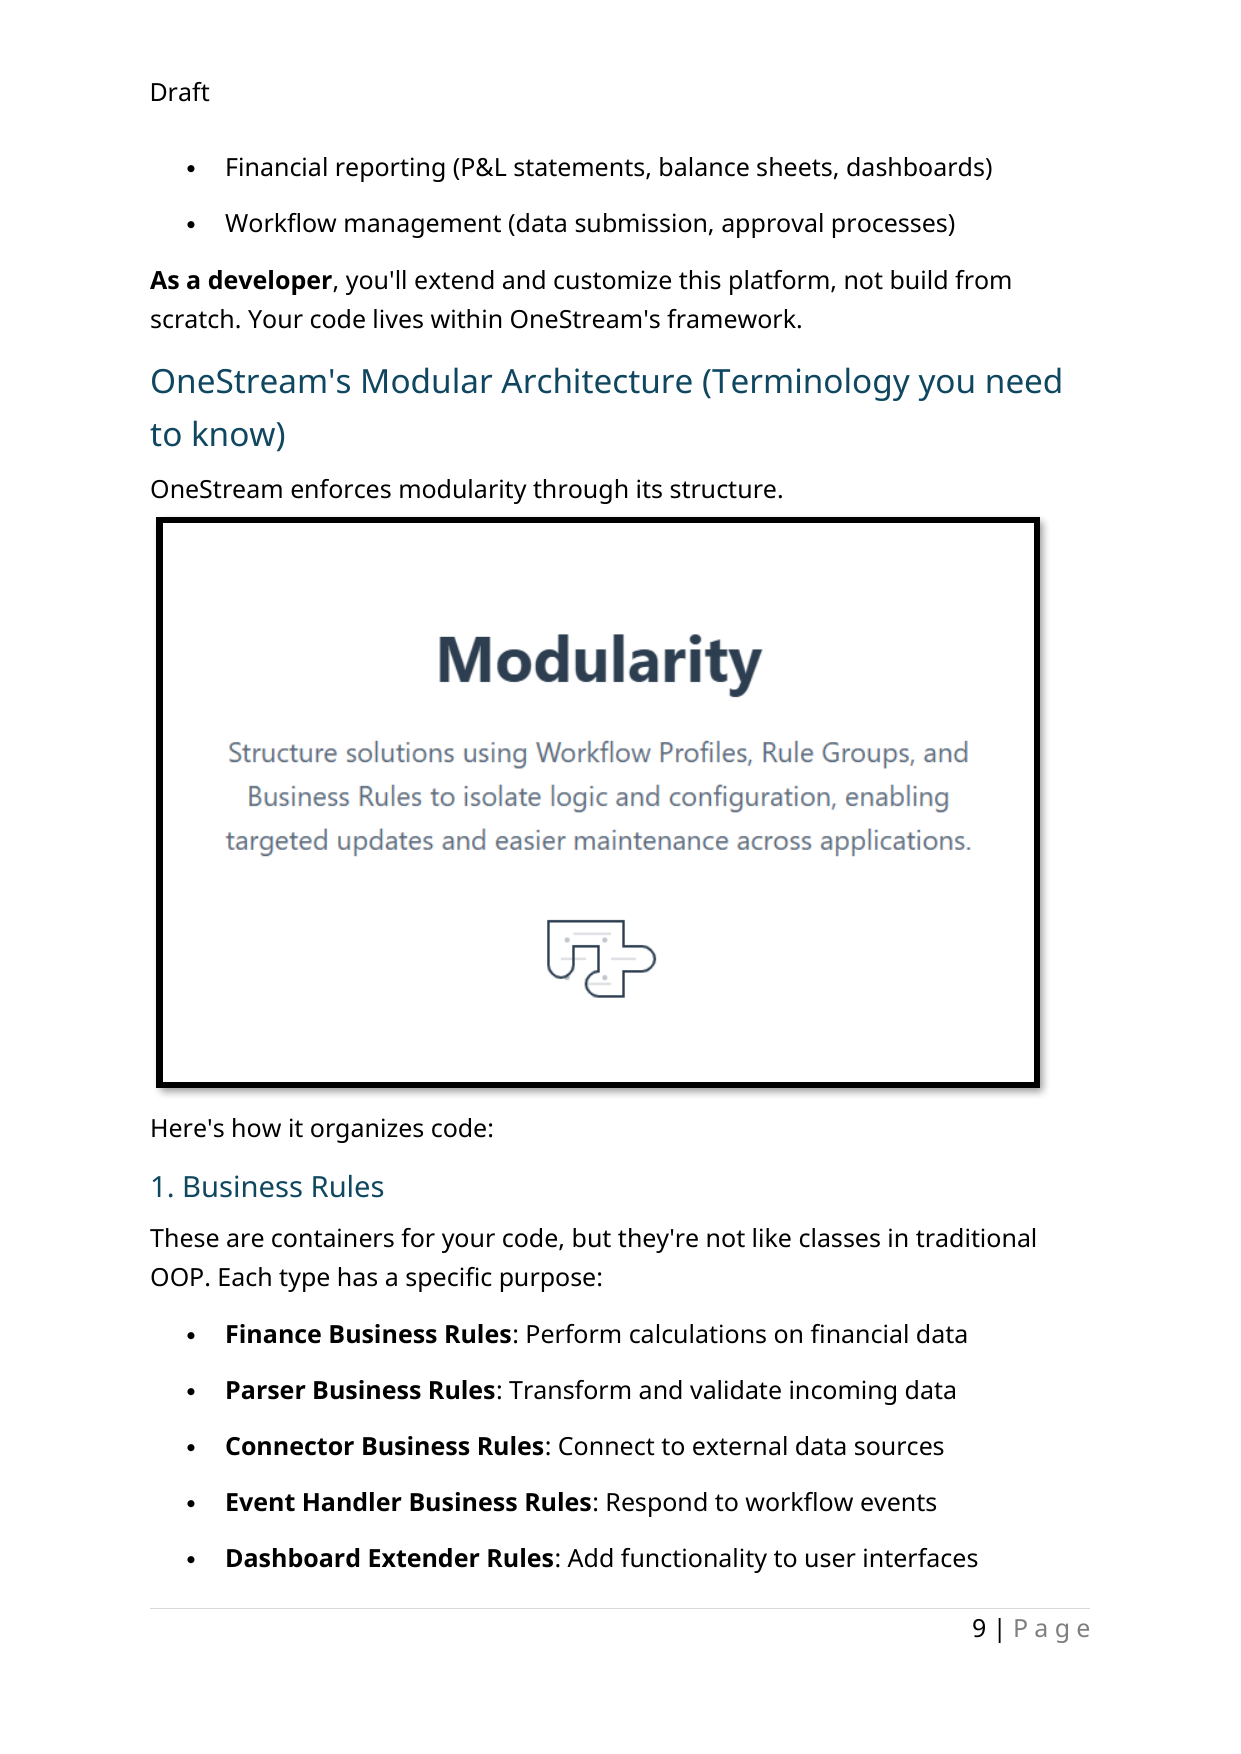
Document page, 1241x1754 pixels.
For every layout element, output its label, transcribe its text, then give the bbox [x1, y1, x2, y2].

list Finance Business Rules: Perform calculations on financial data [187, 1316, 1090, 1350]
list Connector Business Rules: Connect to external data sources [187, 1428, 1090, 1463]
list Event Handler Business Rules: Respond to workflow events [187, 1485, 1090, 1519]
picture [163, 523, 1034, 1082]
text These are containers for your code, but they're not like classes in traditional OOP. Each type has a specific purpose: [150, 1221, 1090, 1294]
subtitle 1. Business Rules [150, 1166, 1090, 1206]
list Workflow management (data submission, approval processes) [187, 206, 1090, 240]
list Financial reporting (P&L statements, balance sheets, dashboards) [187, 150, 1090, 184]
list Dashboard Extender Rules: Add functionality to user interfaces [187, 1541, 1090, 1575]
subtitle OneStream's Modular Architecture (Terminology you need to know) [150, 358, 1090, 456]
list Parser Business Rules: Transform and validate incoming data [187, 1372, 1090, 1406]
text As a developer, you'll extend and customize this platform, not build from scratch. Your code lives within OneStream's framework. [150, 262, 1090, 336]
